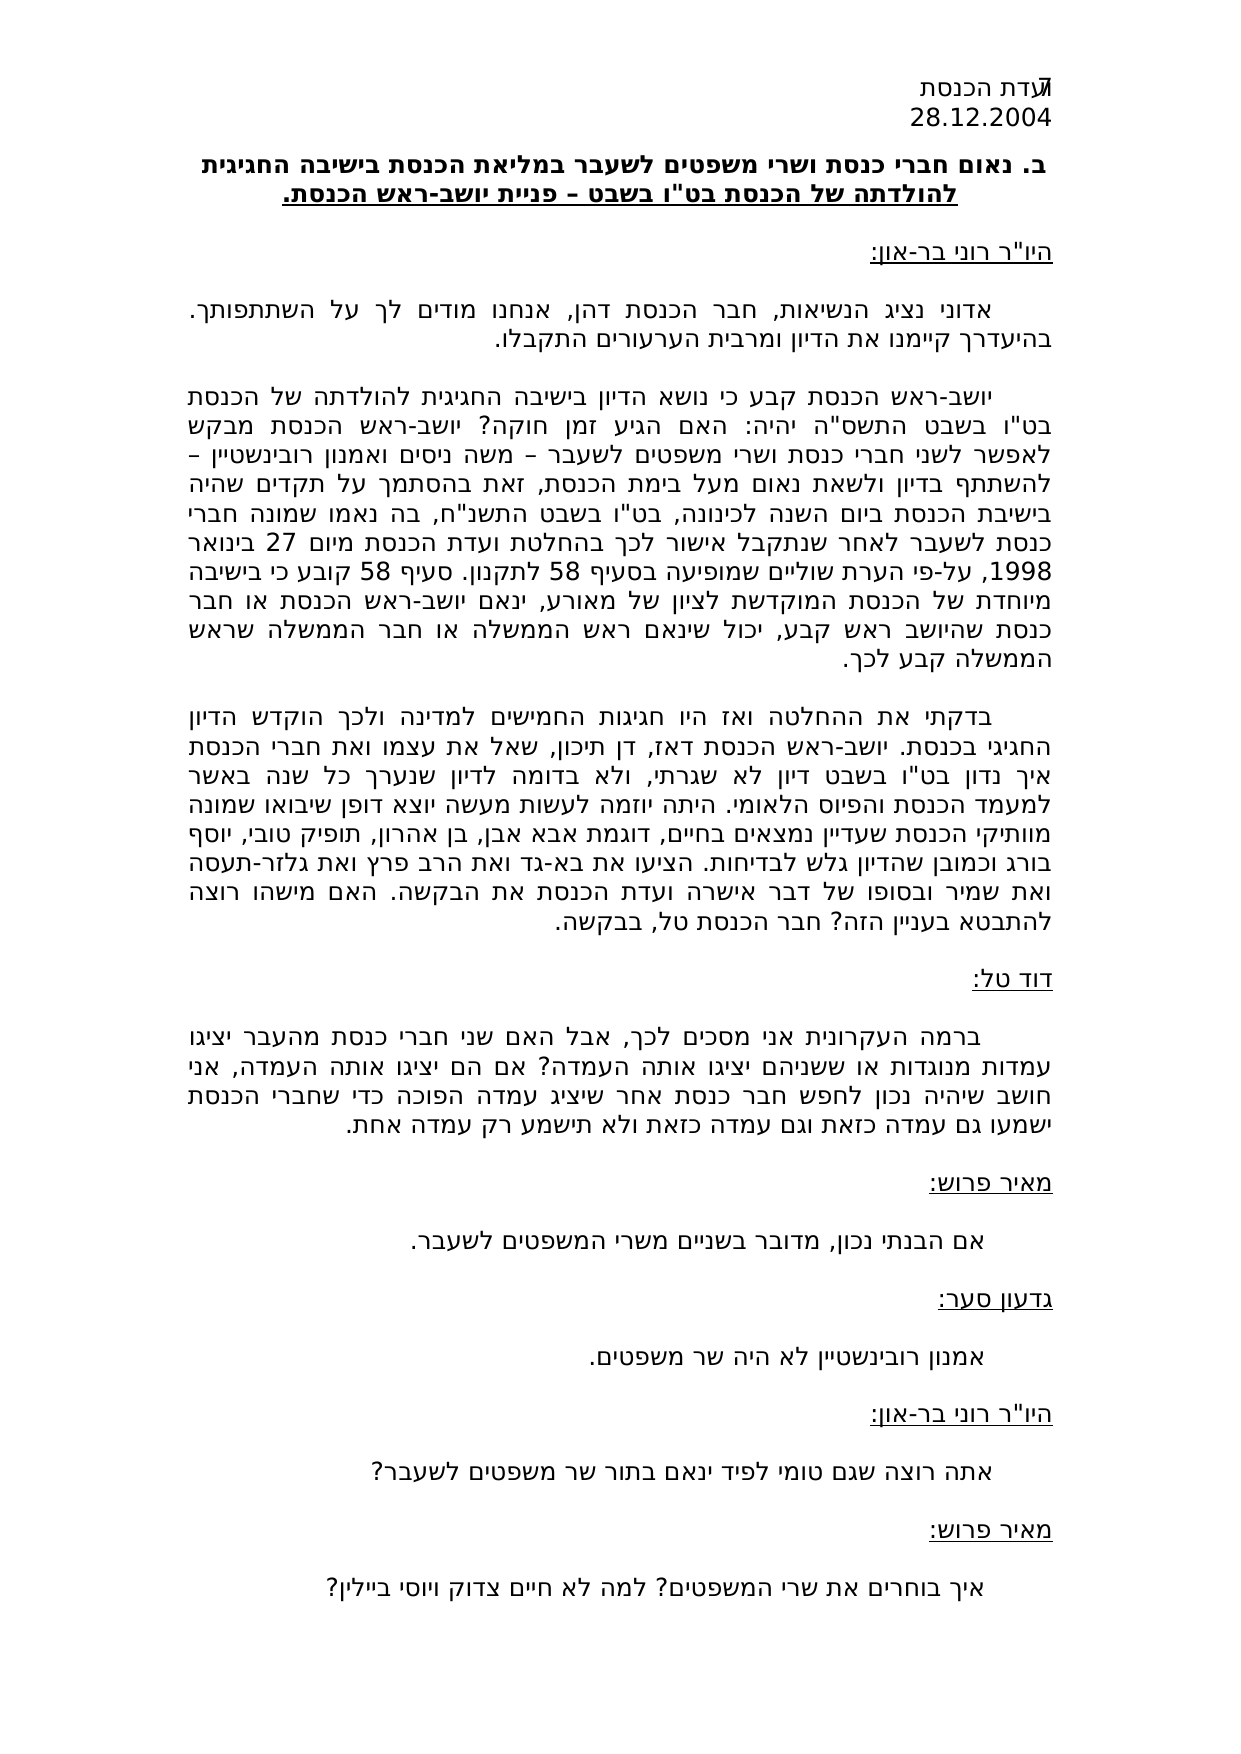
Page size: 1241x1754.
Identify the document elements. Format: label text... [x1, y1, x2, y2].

text יושב-ראש הכנסת קבע כי נושא הדיון בישיבה החגיגית להולדתה של הכנסת בט"ו בשבט התשס"ה יהיה: האם הגיע זמן חוקה? יושב-ראש הכנסת מבקש לאפשר לשני חברי כנסת ושרי משפטים לשעבר – משה ניסים ואמנון רובינשטיין – להשתתף בדיון ולשאת נאום מעל בימת הכנסת, זאת בהסתמך על תקדים שהיה בישיבת הכנסת ביום השנה לכינונה, בט"ו בשבט התשנ"ח, בה נאמו שמונה חברי כנסת לשעבר לאחר שנתקבל אישור לכך בהחלטת ועדת הכנסת מיום 27 בינואר 1998, על-פי הערת שוליים שמופיעה בסעיף 58 לתקנון. סעיף 58 קובע כי בישיבה מיוחדת של הכנסת המוקדשת לציון של מאורע, ינאם יושב-ראש הכנסת או חבר כנסת שהיושב ראש קבע, יכול שינאם ראש הממשלה או חבר הממשלה שראש הממשלה קבע לכך. [187, 382, 1053, 674]
text איך בוחרים את שרי המשפטים? למה לא חיים צדוק ויוסי ביילין? [187, 1573, 1053, 1602]
text אדוני נציג הנשיאות, חבר הכנסת דהן, אנחנו מודים לך על השתתפותך. בהיעדרך קיימנו את הדיון ומרבית הערעורים התקבלו. [187, 295, 1053, 353]
text אם הבנתי נכון, מדובר בשניים משרי המשפטים לשעבר. [187, 1226, 1053, 1255]
text ב. נאום חברי כנסת ושרי משפטים לשעבר במליאת הכנסת בישיבה החגיגית [187, 150, 1053, 179]
text היו"ר רוני בר-און: [187, 1399, 1053, 1429]
text דוד טל: [187, 964, 1053, 994]
text אמנון רובינשטיין לא היה שר משפטים. [187, 1342, 1053, 1371]
text היו"ר רוני בר-און: [187, 237, 1053, 266]
text מאיר פרוש: [187, 1515, 1053, 1544]
text ברמה העקרונית אני מסכים לכך, אבל האם שני חברי כנסת מהעבר יציגו עמדות מנוגדות או ששניהם יציגו אותה העמדה? אם הם יציגו אותה העמדה, אני חושב שיהיה נכון לחפש חבר כנסת אחר שיציג עמדה הפוכה כדי שחברי הכנסת ישמעו גם עמדה כזאת וגם עמדה כזאת ולא תישמע רק עמדה אחת. [187, 1022, 1053, 1139]
text אתה רוצה שגם טומי לפיד ינאם בתור שר משפטים לשעבר? [187, 1457, 1053, 1487]
text מאיר פרוש: [187, 1168, 1053, 1197]
text בדקתי את ההחלטה ואז היו חגיגות החמישים למדינה ולכך הוקדש הדיון החגיגי בכנסת. יושב-ראש הכנסת דאז, דן תיכון, שאל את עצמו ואת חברי הכנסת איך נדון בט"ו בשבט דיון לא שגרתי, ולא בדומה לדיון שנערך כל שנה באשר למעמד הכנסת והפיוס הלאומי. היתה יוזמה לעשות מעשה יוצא דופן שיבואו שמונה מוותיקי הכנסת שעדיין נמצאים בחיים, דוגמת אבא אבן, בן אהרון, תופיק טובי, יוסף בורג וכמובן שהדיון גלש לבדיחות. הציעו את בא-גד ואת הרב פרץ ואת גלזר-תעסה ואת שמיר ובסופו של דבר אישרה ועדת הכנסת את הבקשה. האם מישהו רוצה להתבטא בעניין הזה? חבר הכנסת טל, בבקשה. [187, 702, 1053, 936]
text גדעון סער: [187, 1284, 1053, 1313]
text להולדתה של הכנסת בט"ו בשבט – פניית יושב-ראש הכנסת. [187, 179, 1053, 208]
